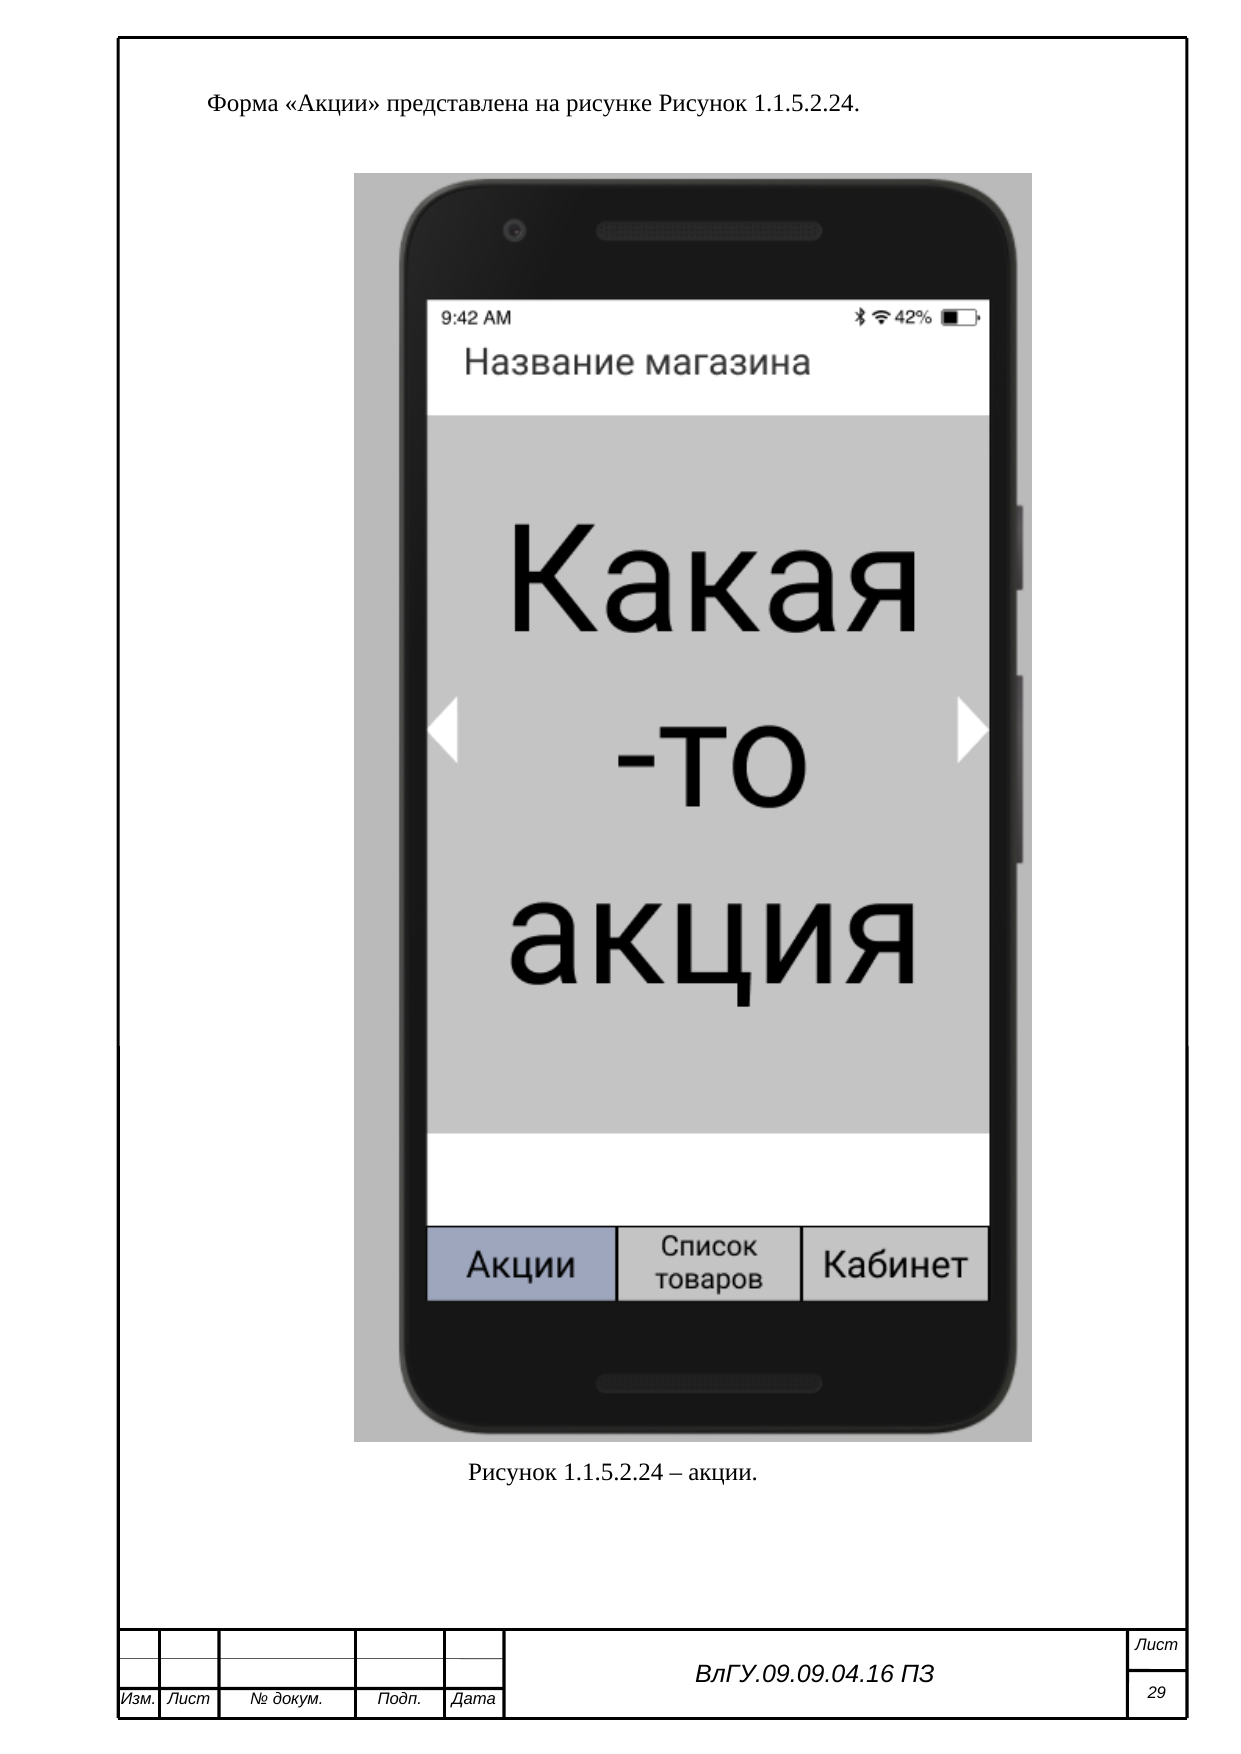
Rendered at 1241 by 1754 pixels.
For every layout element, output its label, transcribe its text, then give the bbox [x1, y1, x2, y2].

picture [354, 173, 1032, 1442]
